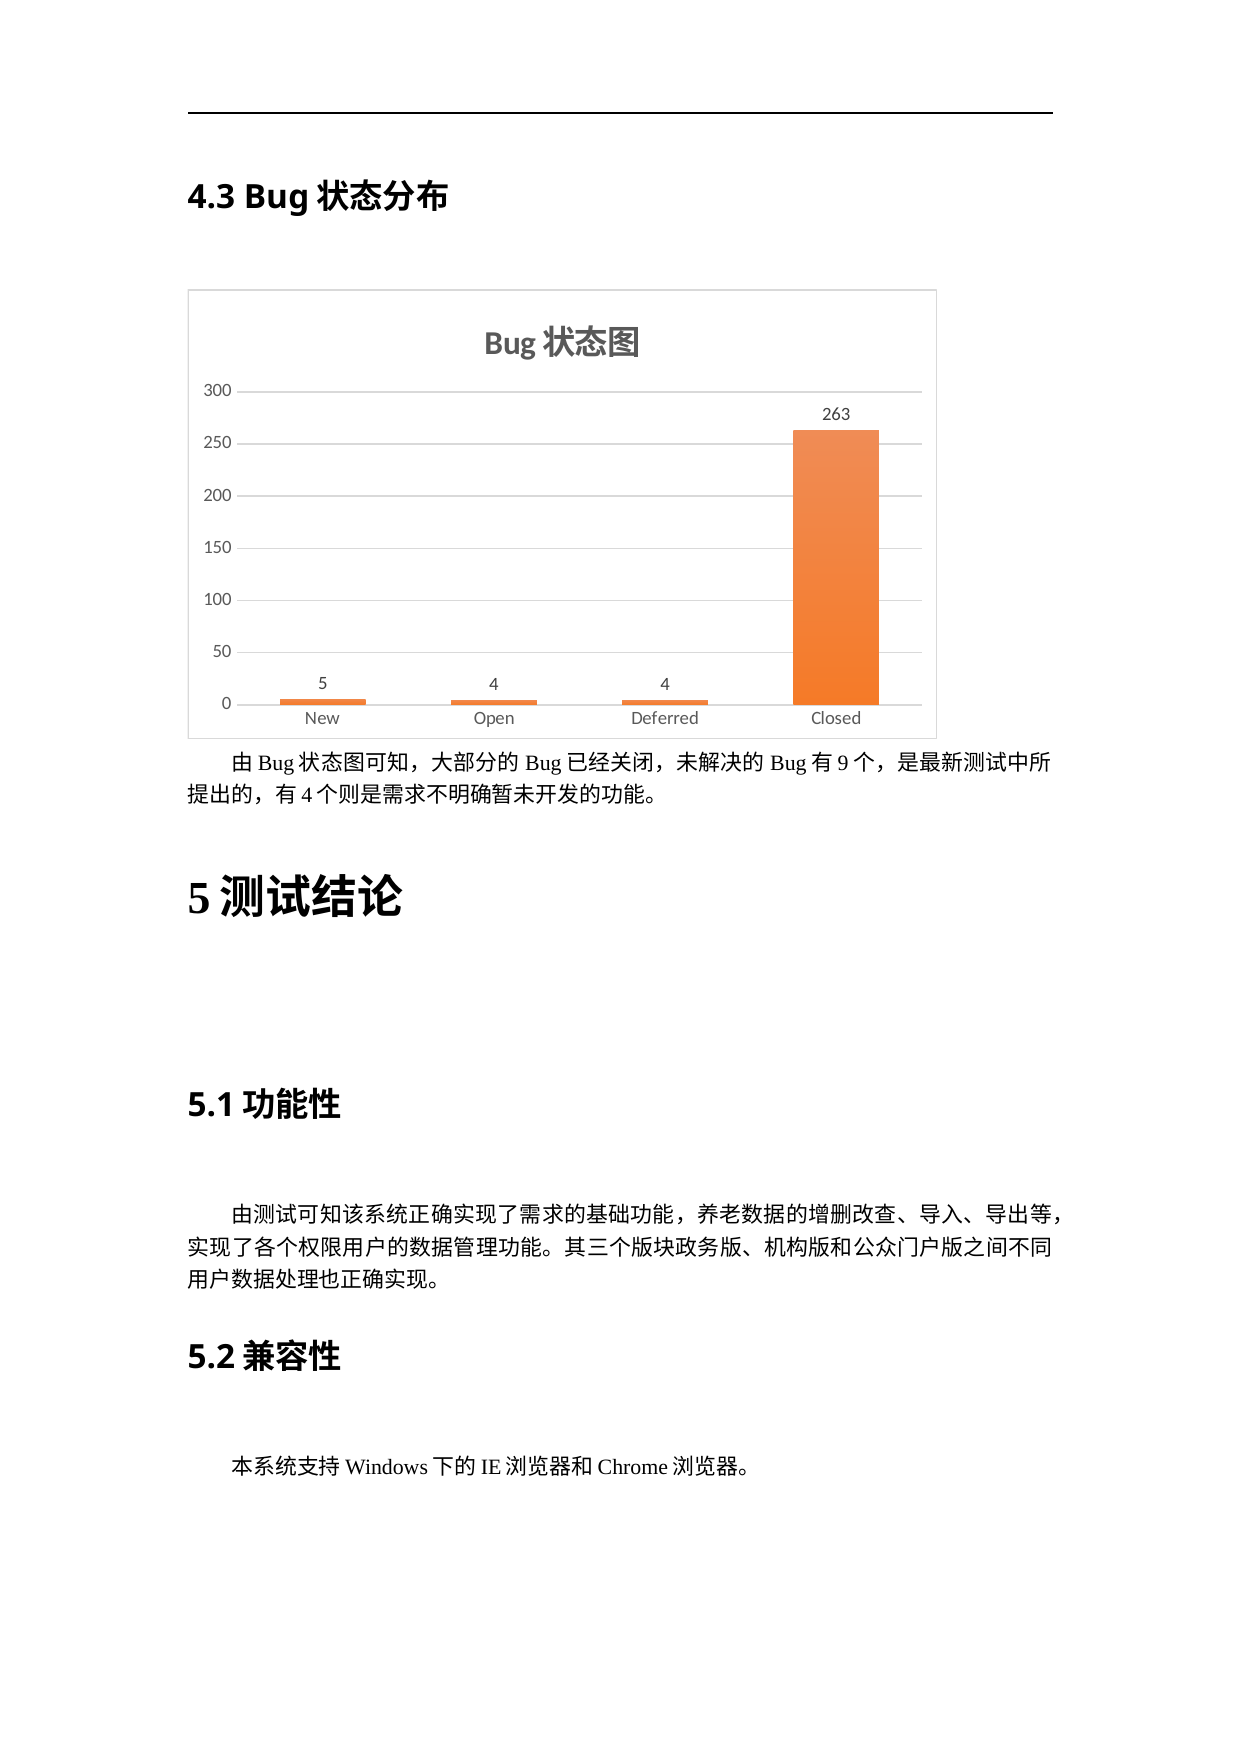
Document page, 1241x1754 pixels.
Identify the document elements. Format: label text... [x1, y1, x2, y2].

subtitle 5测试结论 [187, 845, 1053, 942]
text 本系统支持Windows下的IE浏览器和Chrome浏览器。 [187, 1449, 1053, 1481]
text 由测试可知该系统正确实现了需求的基础功能，养老数据的增删改查、导入、导出等，实现了各个权限用户的数据管理功能。其三个版块政务版、机构版和公众门户版之间不同用户数据处理也正确实现。 [187, 1197, 1053, 1294]
subtitle 5.2兼容性 [187, 1321, 1053, 1386]
text 由Bug状态图可知，大部分的Bug已经关闭，未解决的Bug有9个，是最新测试中所提出的，有4个则是需求不明确暂未开发的功能。 [187, 744, 1053, 809]
subtitle 5.1功能性 [187, 1069, 1053, 1134]
subtitle 4.3 Bug状态分布 [187, 162, 1053, 227]
